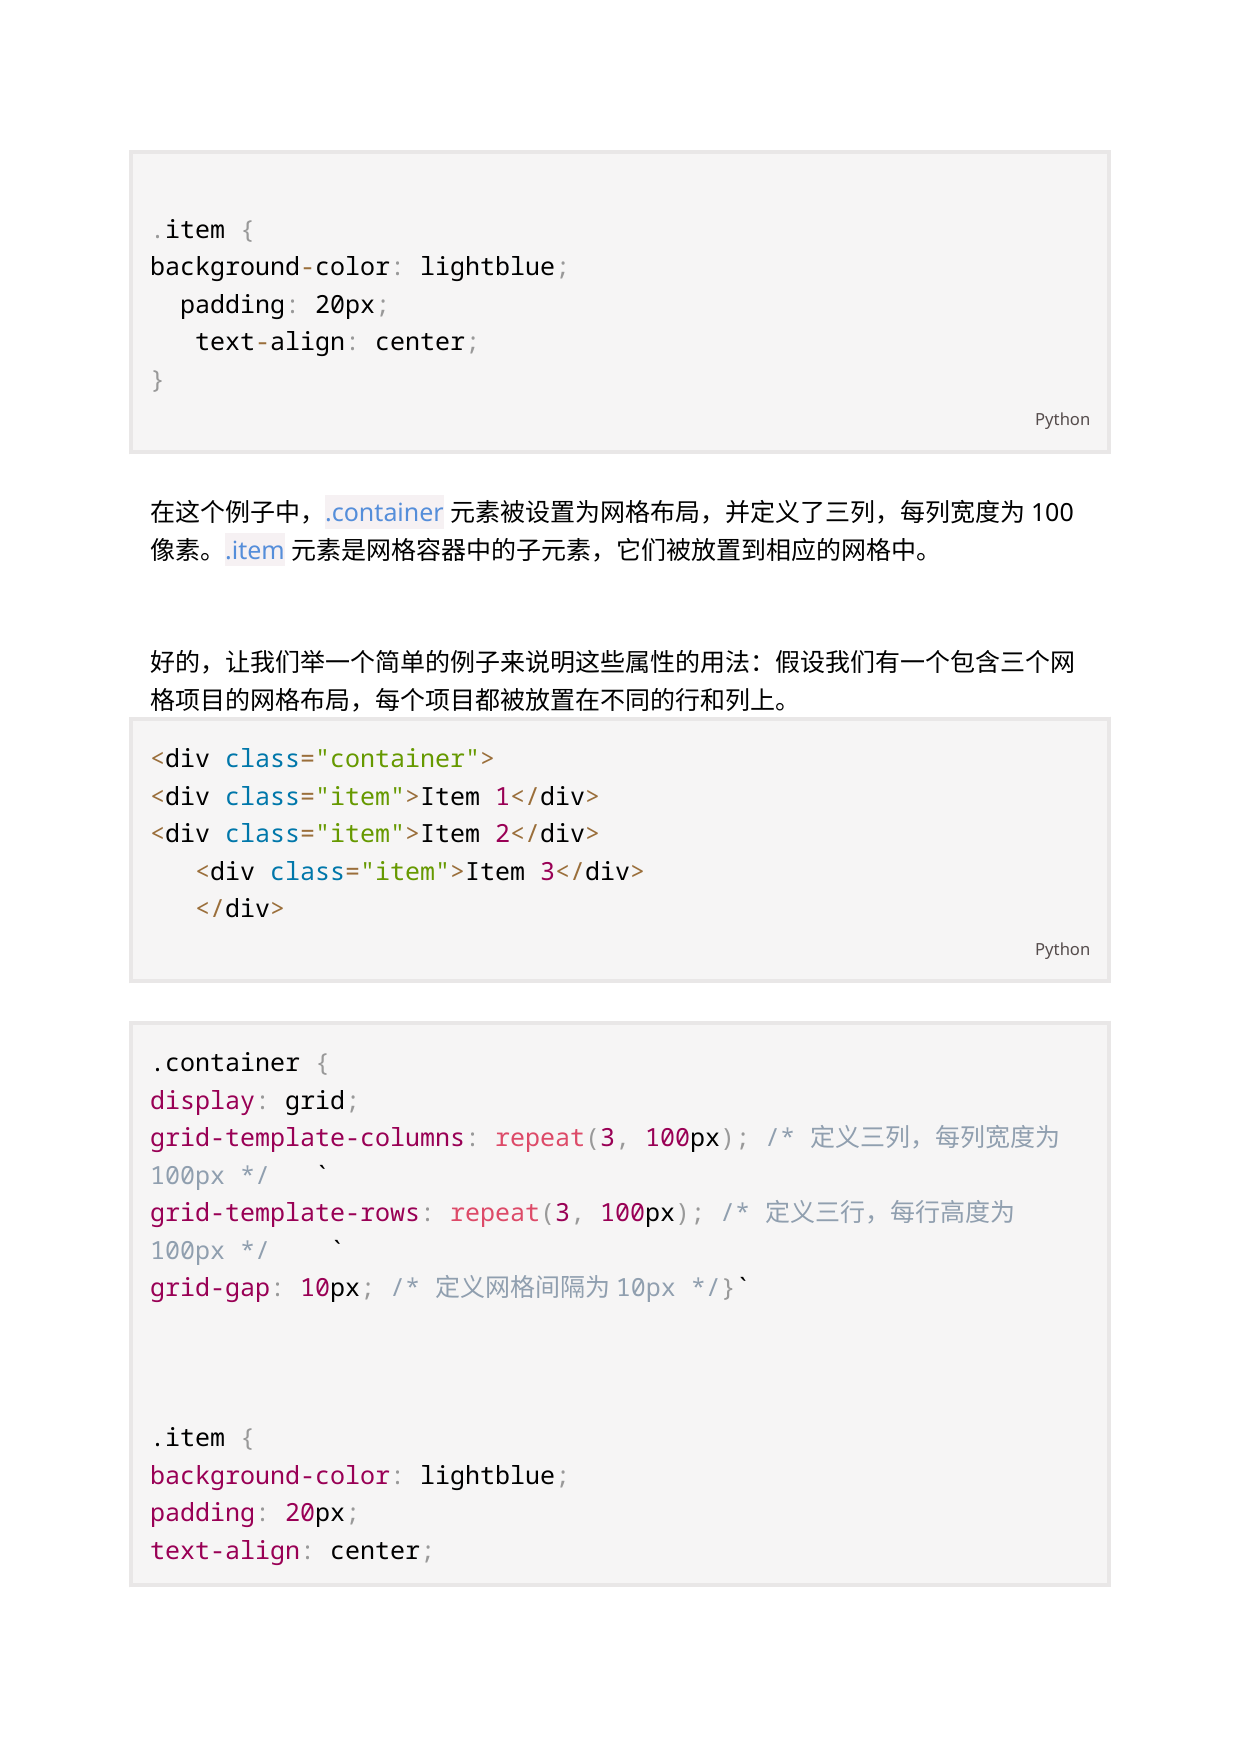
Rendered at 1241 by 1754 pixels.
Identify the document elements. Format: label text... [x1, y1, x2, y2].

text <div class="container"> <div class="item">Item 1</div> <div class="item">Item 2</div> <div class="item">Item 3</div> </div> [133, 721, 1107, 904]
text 在这个例子中，.container 元素被设置为网格布局，并定义了三列，每列宽度为 100 像素。.item 元素是网格容器中的子元素，它们被放置到相应的网格中。 [150, 492, 1090, 567]
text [133, 154, 1107, 375]
text 好的，让我们举一个简单的例子来说明这些属性的用法：假设我们有一个包含三个网格项目的网格布局，每个项目都被放置在不同的行和列上。 [150, 642, 1090, 717]
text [133, 1025, 1107, 1583]
text Python [133, 904, 1107, 979]
text Python [133, 375, 1107, 450]
